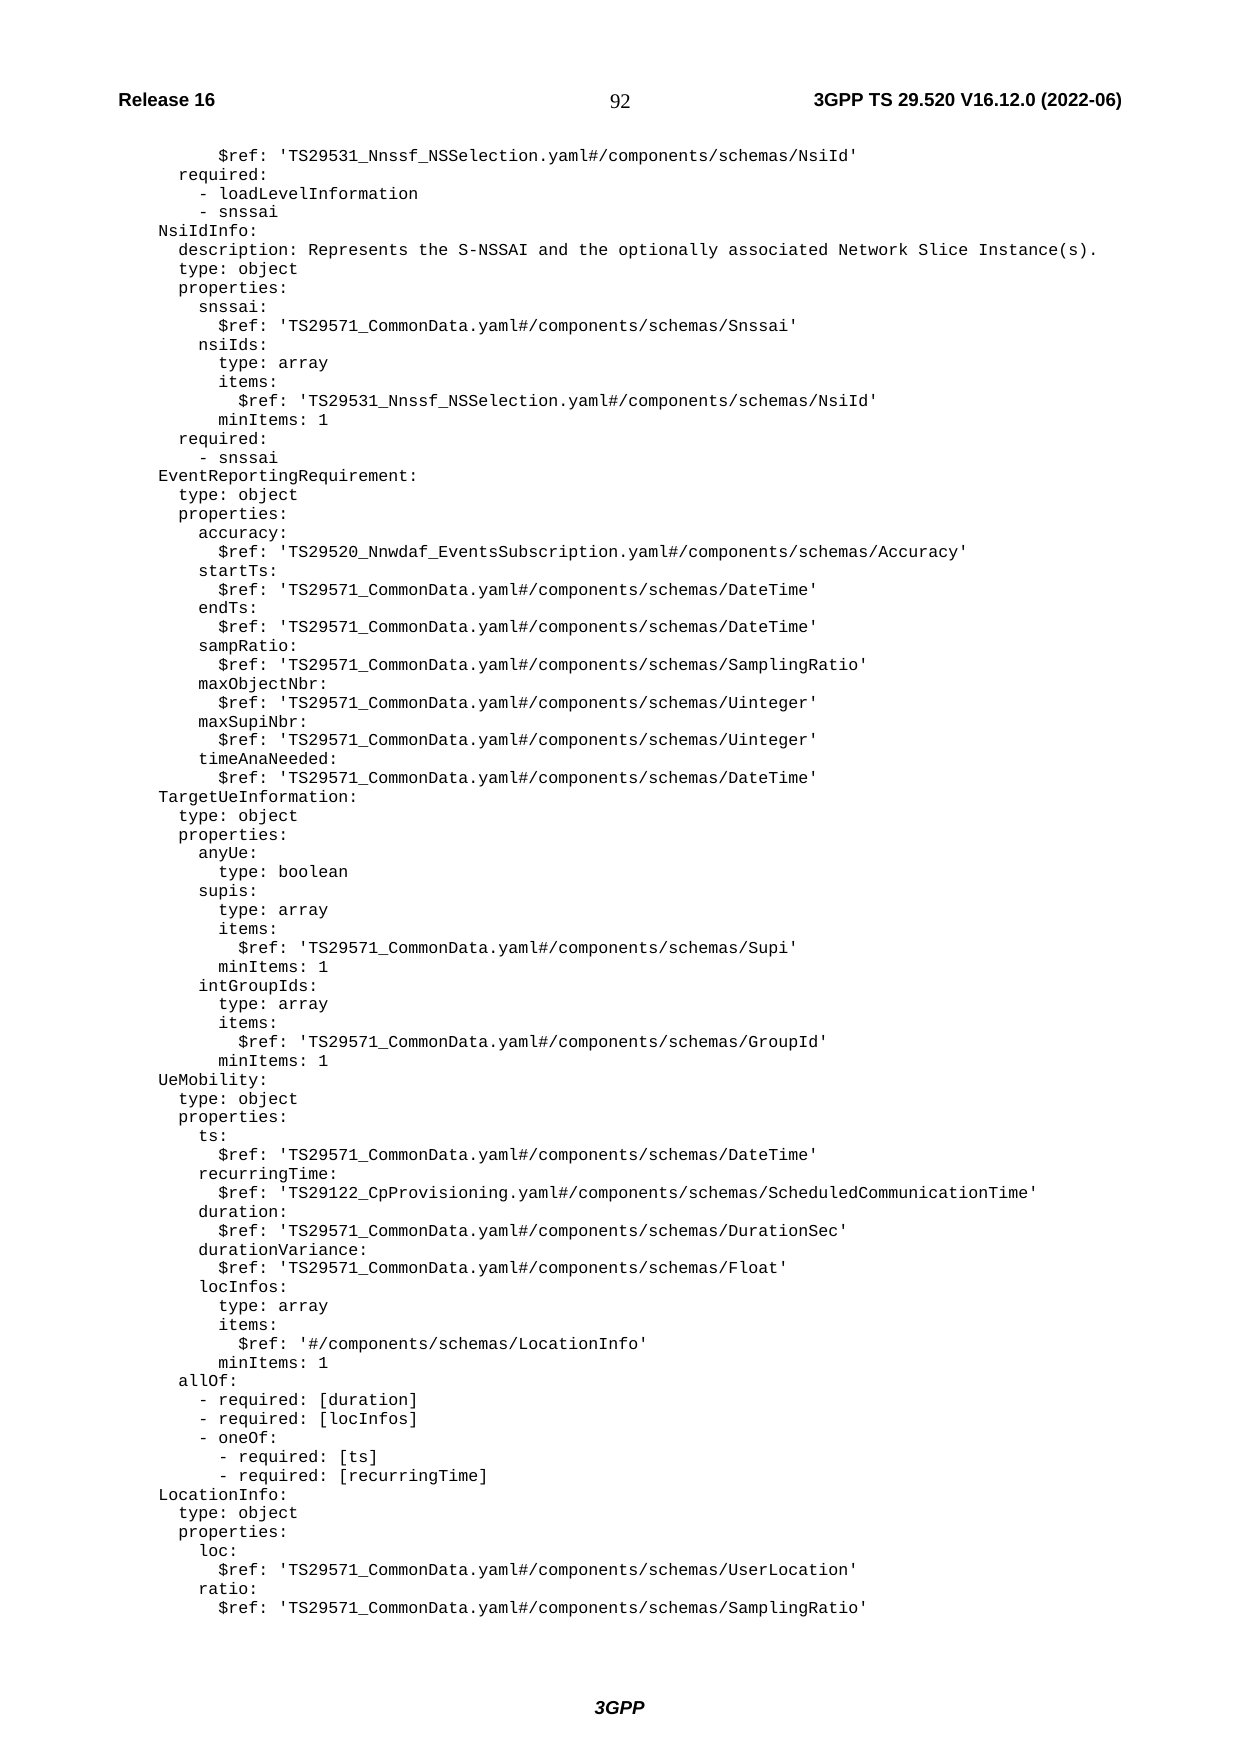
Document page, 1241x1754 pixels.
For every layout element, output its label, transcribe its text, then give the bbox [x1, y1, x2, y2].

text - snssai [118, 204, 1122, 223]
text type: object [118, 1090, 1122, 1109]
text nsiIds: [118, 336, 1122, 355]
text properties: [118, 1109, 1122, 1128]
text maxObjectNbr: [118, 675, 1122, 694]
text minItems: 1 [118, 1052, 1122, 1071]
text locInfos: [118, 1279, 1122, 1298]
text properties: [118, 1524, 1122, 1543]
text type: array [118, 355, 1122, 374]
text $ref: 'TS29531_Nnssf_NSSelection.yaml#/components/schemas/NsiId' [118, 393, 1122, 411]
text type: array [118, 1298, 1122, 1316]
text duration: [118, 1203, 1122, 1222]
text NsiIdInfo: [118, 223, 1122, 242]
text $ref: 'TS29571_CommonData.yaml#/components/schemas/DateTime' [118, 619, 1122, 638]
text properties: [118, 506, 1122, 524]
text recurringTime: [118, 1166, 1122, 1184]
text type: object [118, 487, 1122, 506]
text $ref: 'TS29571_CommonData.yaml#/components/schemas/DateTime' [118, 581, 1122, 600]
text description: Represents the S-NSSAI and the optionally associated Network Slice Instance(s). [118, 242, 1122, 261]
text sampRatio: [118, 638, 1122, 657]
text $ref: 'TS29571_CommonData.yaml#/components/schemas/SamplingRatio' [118, 1599, 1122, 1618]
text minItems: 1 [118, 411, 1122, 430]
text minItems: 1 [118, 1354, 1122, 1373]
text endTs: [118, 600, 1122, 619]
text durationVariance: [118, 1241, 1122, 1260]
text supis: [118, 883, 1122, 902]
text type: object [118, 807, 1122, 826]
text $ref: 'TS29520_Nnwdaf_EventsSubscription.yaml#/components/schemas/Accuracy' [118, 543, 1122, 562]
text $ref: 'TS29122_CpProvisioning.yaml#/components/schemas/ScheduledCommunicationTime' [118, 1184, 1122, 1203]
text TargetUeInformation: [118, 788, 1122, 807]
text $ref: 'TS29571_CommonData.yaml#/components/schemas/DateTime' [118, 1147, 1122, 1166]
text $ref: 'TS29571_CommonData.yaml#/components/schemas/Uinteger' [118, 694, 1122, 713]
text $ref: 'TS29531_Nnssf_NSSelection.yaml#/components/schemas/NsiId' [118, 147, 1122, 166]
text required: [118, 430, 1122, 449]
text - required: [locInfos] [118, 1411, 1122, 1429]
text type: object [118, 261, 1122, 279]
text $ref: 'TS29571_CommonData.yaml#/components/schemas/Snssai' [118, 317, 1122, 336]
text - required: [duration] [118, 1392, 1122, 1411]
text ratio: [118, 1580, 1122, 1599]
text type: array [118, 996, 1122, 1015]
text minItems: 1 [118, 958, 1122, 977]
text type: object [118, 1505, 1122, 1524]
text EventReportingRequirement: [118, 468, 1122, 487]
text $ref: '#/components/schemas/LocationInfo' [118, 1335, 1122, 1354]
text - snssai [118, 449, 1122, 468]
text maxSupiNbr: [118, 713, 1122, 732]
text UeMobility: [118, 1071, 1122, 1090]
text $ref: 'TS29571_CommonData.yaml#/components/schemas/DateTime' [118, 770, 1122, 788]
text items: [118, 1015, 1122, 1034]
text loc: [118, 1543, 1122, 1562]
text type: boolean [118, 864, 1122, 883]
text $ref: 'TS29571_CommonData.yaml#/components/schemas/SamplingRatio' [118, 657, 1122, 675]
text $ref: 'TS29571_CommonData.yaml#/components/schemas/DurationSec' [118, 1222, 1122, 1241]
text LocationInfo: [118, 1486, 1122, 1505]
text items: [118, 1316, 1122, 1335]
text accuracy: [118, 524, 1122, 543]
text $ref: 'TS29571_CommonData.yaml#/components/schemas/UserLocation' [118, 1562, 1122, 1580]
text timeAnaNeeded: [118, 751, 1122, 770]
text type: array [118, 902, 1122, 921]
text properties: [118, 826, 1122, 845]
text intGroupIds: [118, 977, 1122, 996]
text properties: [118, 279, 1122, 298]
text $ref: 'TS29571_CommonData.yaml#/components/schemas/Float' [118, 1260, 1122, 1279]
text ts: [118, 1128, 1122, 1147]
text - oneOf: [118, 1429, 1122, 1448]
text anyUe: [118, 845, 1122, 864]
text - required: [recurringTime] [118, 1467, 1122, 1486]
text required: [118, 166, 1122, 185]
text allOf: [118, 1373, 1122, 1392]
text startTs: [118, 562, 1122, 581]
text items: [118, 921, 1122, 939]
text - required: [ts] [118, 1448, 1122, 1467]
text snssai: [118, 298, 1122, 317]
text $ref: 'TS29571_CommonData.yaml#/components/schemas/Uinteger' [118, 732, 1122, 751]
text - loadLevelInformation [118, 185, 1122, 204]
text items: [118, 374, 1122, 393]
text $ref: 'TS29571_CommonData.yaml#/components/schemas/Supi' [118, 939, 1122, 958]
text $ref: 'TS29571_CommonData.yaml#/components/schemas/GroupId' [118, 1034, 1122, 1052]
